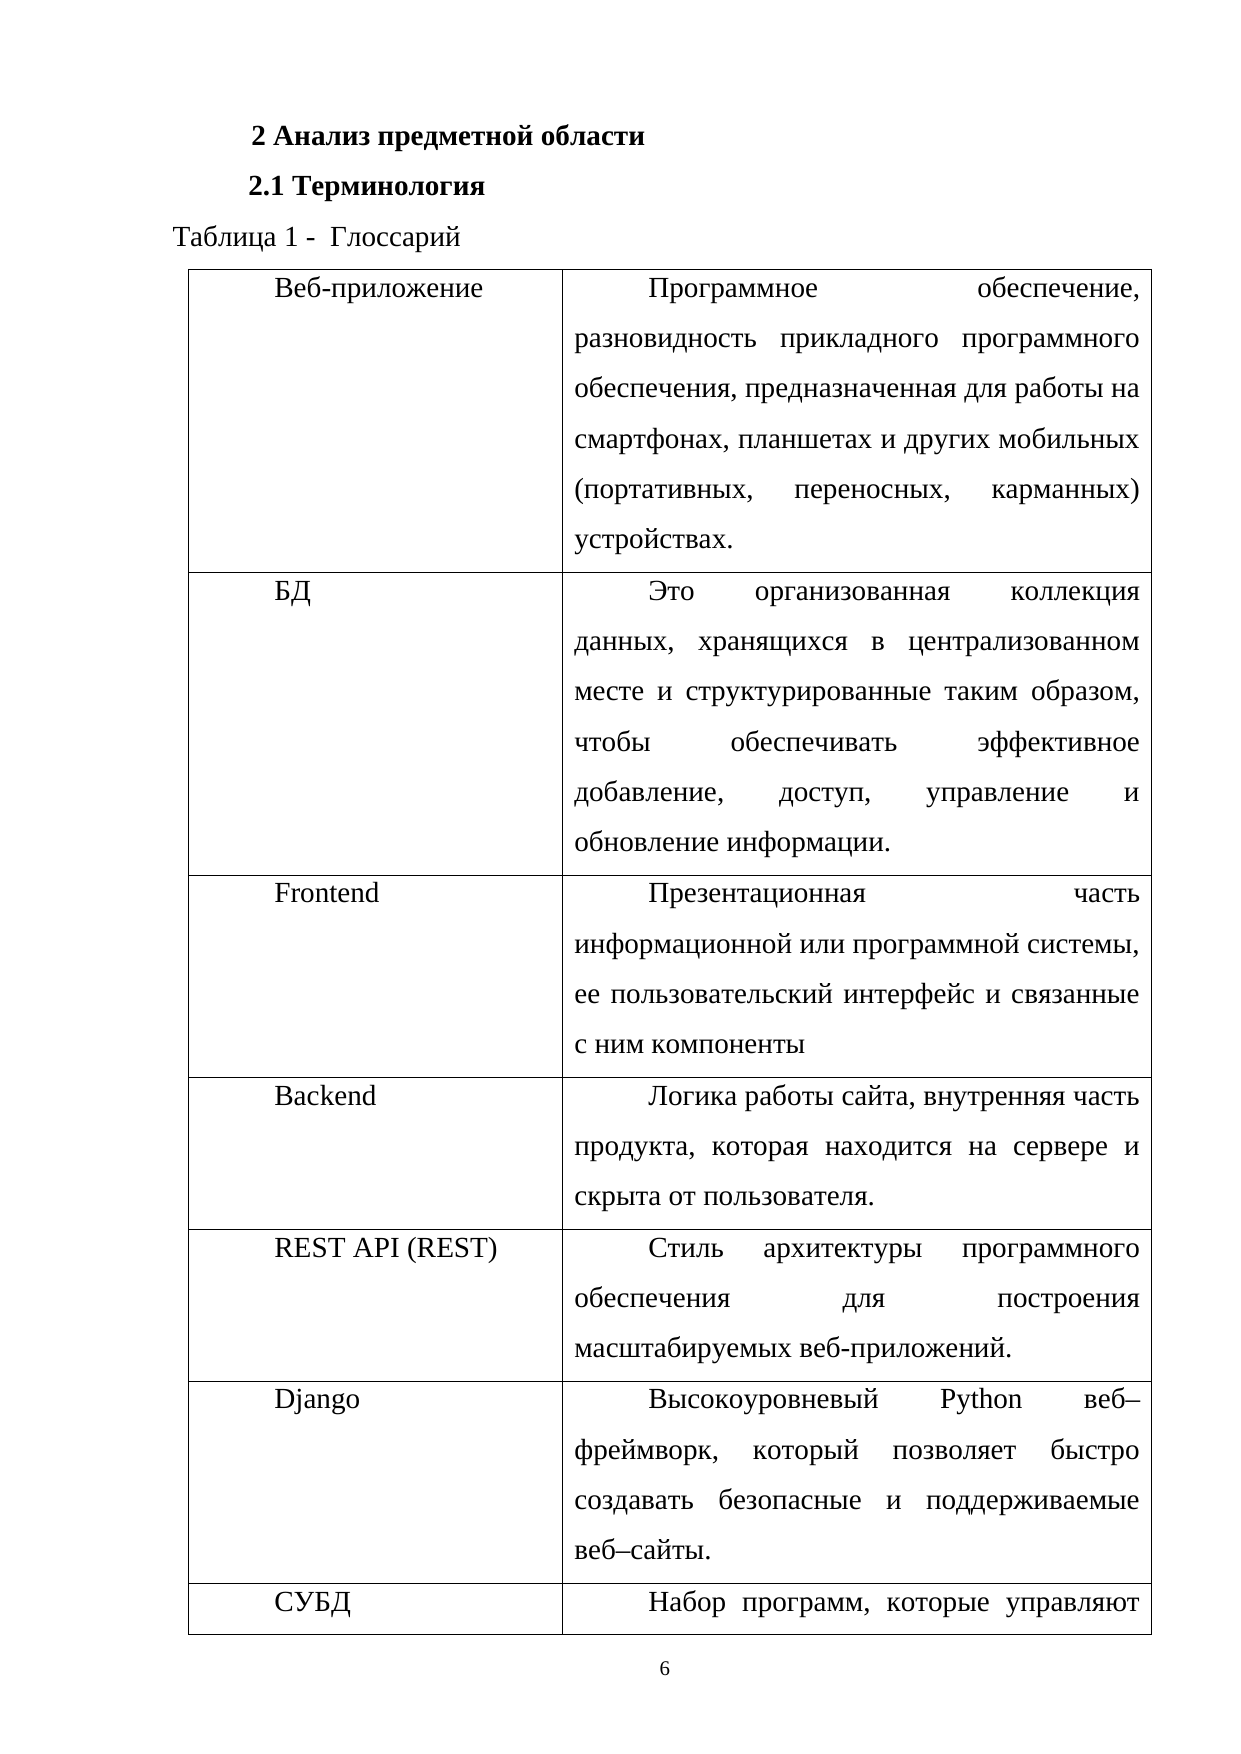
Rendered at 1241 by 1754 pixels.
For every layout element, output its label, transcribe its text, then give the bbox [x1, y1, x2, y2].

table_cell REST API (REST) [189, 1230, 562, 1381]
table_cell БД [189, 573, 562, 874]
table_cell Frontend [189, 876, 562, 1077]
table_header Программное обеспечение, разновидность прикладного программного обеспечения, предназначенная для работы на смартфонах, планшетах и других мобильных (портативных, переносных, карманных) устройствах. [563, 270, 1151, 572]
table_cell Django [189, 1382, 562, 1583]
table_cell Cтиль архитектуры программного обеспечения для построения масштабируемых веб-приложений. [563, 1230, 1151, 1381]
text Терминология [248, 168, 1152, 202]
table_cell СУБД [189, 1584, 562, 1634]
text Глоссарий [177, 219, 1152, 252]
table_cell Высокоуровневый Python веб–фреймворк, который позволяет быстро создавать безопасные и поддерживаемые веб–сайты. [563, 1382, 1151, 1583]
text Анализ предметной области [251, 118, 1152, 152]
table_cell Презентационная часть информационной или программной системы, ее пользовательский интерфейс и связанные с ним компоненты [563, 876, 1151, 1077]
table_cell Backend [189, 1078, 562, 1229]
table_cell Набор программ, которые управляют структурой БД и контролируют доступ к данным, хранящимся в БД. [563, 1584, 1151, 1634]
table_cell Логика работы сайта, внутренняя часть продукта, которая находится на сервере и скрыта от пользователя. [563, 1078, 1151, 1229]
table_cell Это организованная коллекция данных, хранящихся в централизованном месте и структурированные таким образом, чтобы обеспечивать эффективное добавление, доступ, управление и обновление информации. [563, 573, 1151, 874]
table_header Веб-приложение [189, 270, 562, 572]
